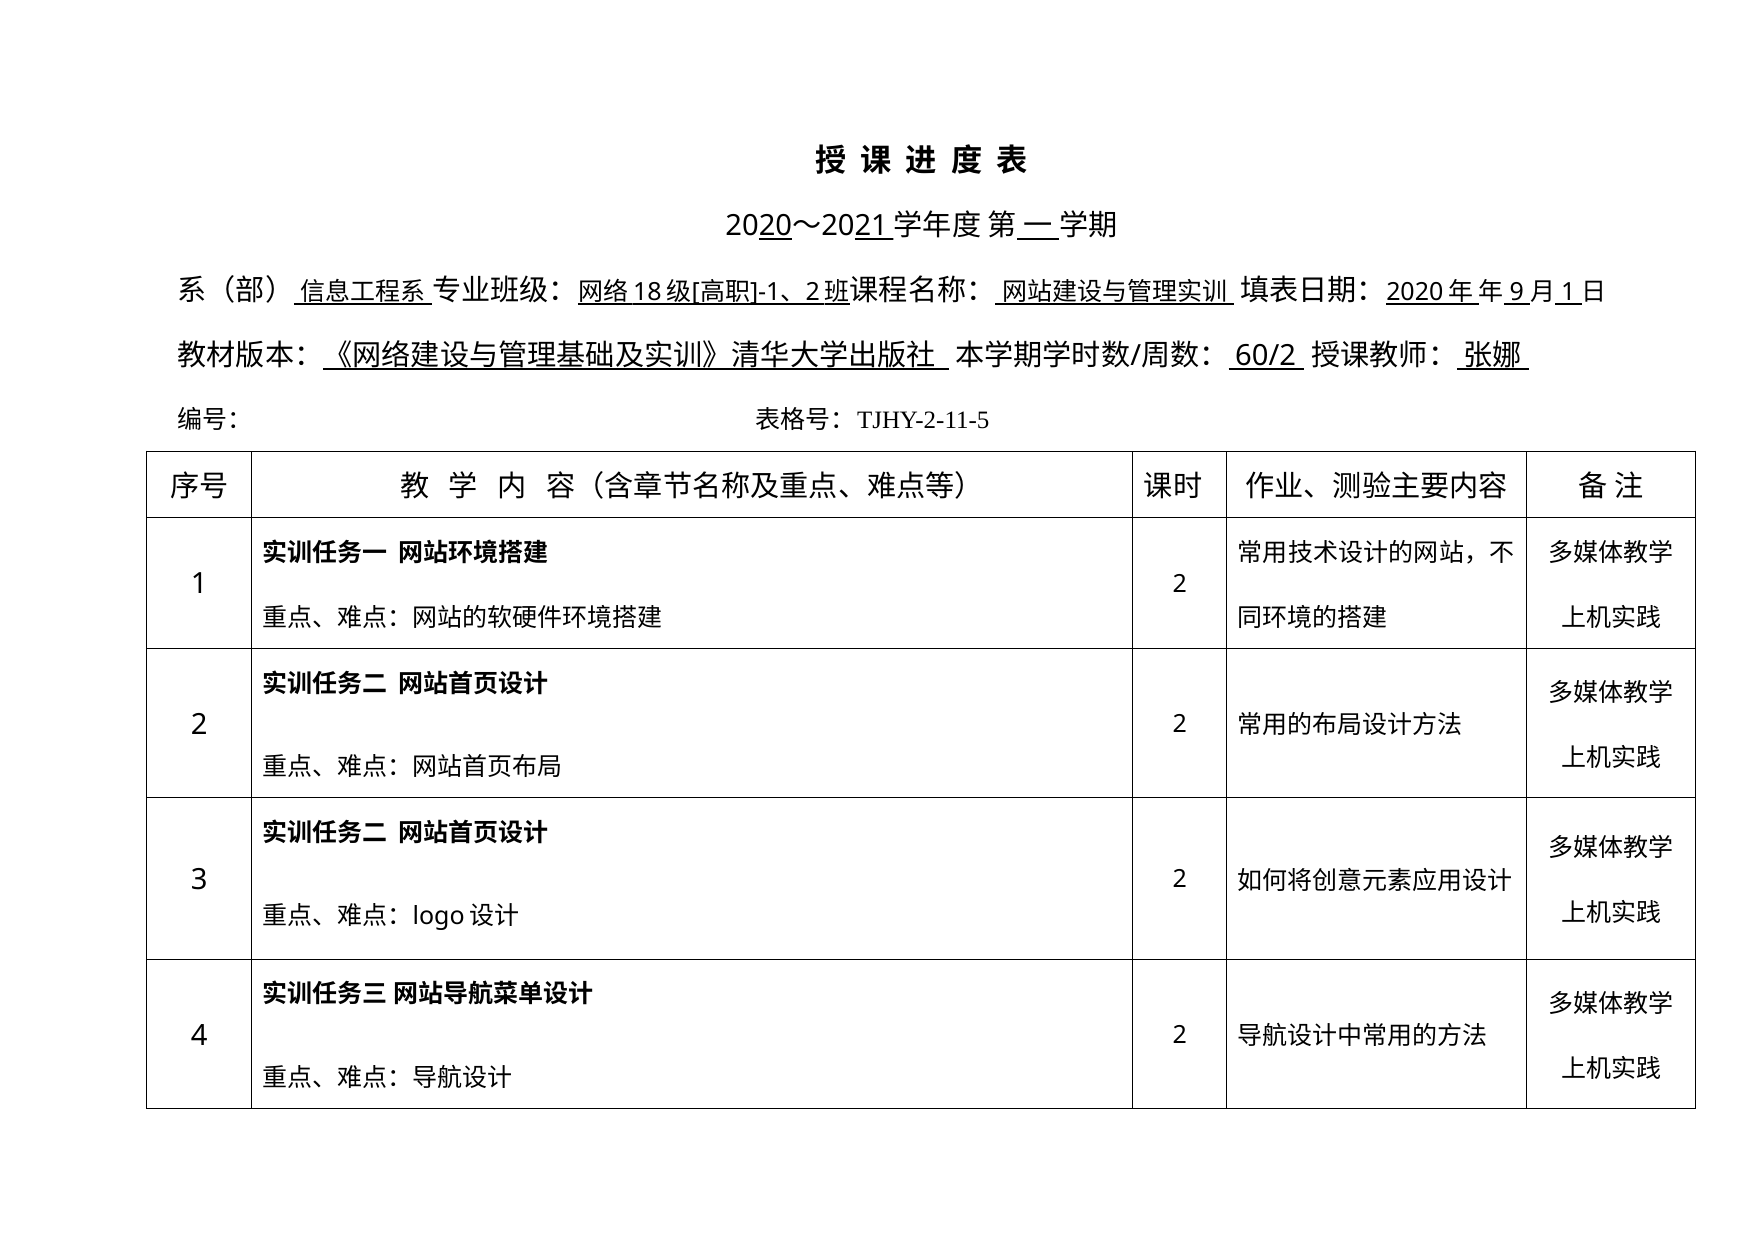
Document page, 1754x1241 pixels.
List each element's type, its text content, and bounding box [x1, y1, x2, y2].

table_cell 实训任务一 网站环境搭建 重点、难点：网站的软硬件环境搭建 [252, 518, 1132, 648]
table_cell 3 [147, 798, 251, 958]
table_header 备 注 [1527, 452, 1695, 517]
table_cell 1 [147, 518, 251, 648]
table_cell 如何将创意元素应用设计 [1227, 798, 1526, 958]
table_cell 2 [1133, 649, 1226, 797]
table_header 作业、测验主要内容 [1227, 452, 1526, 517]
table_cell 2 [1133, 960, 1226, 1108]
table_cell 2 [1133, 518, 1226, 648]
table_header 序号 [147, 452, 251, 517]
table_header 课时 [1133, 452, 1226, 517]
text 授 课 进 度 表 [177, 126, 1665, 191]
text 2020～2021学年度 第 一 学期 [177, 191, 1665, 256]
text 系（部） 信息工程系 专业班级：网络18级[高职]-1、2班课程名称： 网站建设与管理实训 填表日期：2020年 年 9 月 1 日 [177, 256, 1665, 321]
table_cell 导航设计中常用的方法 [1227, 960, 1526, 1108]
table_cell 实训任务二 网站首页设计 重点、难点：logo设计 [252, 798, 1132, 958]
table_cell 常用技术设计的网站，不同环境的搭建 [1227, 518, 1526, 648]
table_cell 实训任务三 网站导航菜单设计 重点、难点：导航设计 [252, 960, 1132, 1108]
table_cell 常用的布局设计方法 [1227, 649, 1526, 797]
table_cell 4 [147, 960, 251, 1108]
table_cell 2 [1133, 798, 1226, 958]
table_header 教 学 内 容（含章节名称及重点、难点等） [252, 452, 1132, 517]
table_cell 多媒体教学 上机实践 [1527, 518, 1695, 648]
text 教材版本：《网络建设与管理基础及实训》清华大学出版社 本学期学时数/周数： 60/2 授课教师： 张娜 [177, 321, 1665, 386]
text 编号： 表格号：TJHY- [177, 386, 1665, 451]
table_cell 多媒体教学 上机实践 [1527, 649, 1695, 797]
table_cell 实训任务二 网站首页设计 重点、难点：网站首页布局 [252, 649, 1132, 797]
table_cell 多媒体教学 上机实践 [1527, 960, 1695, 1108]
table_cell 2 [147, 649, 251, 797]
table_cell 多媒体教学 上机实践 [1527, 798, 1695, 958]
